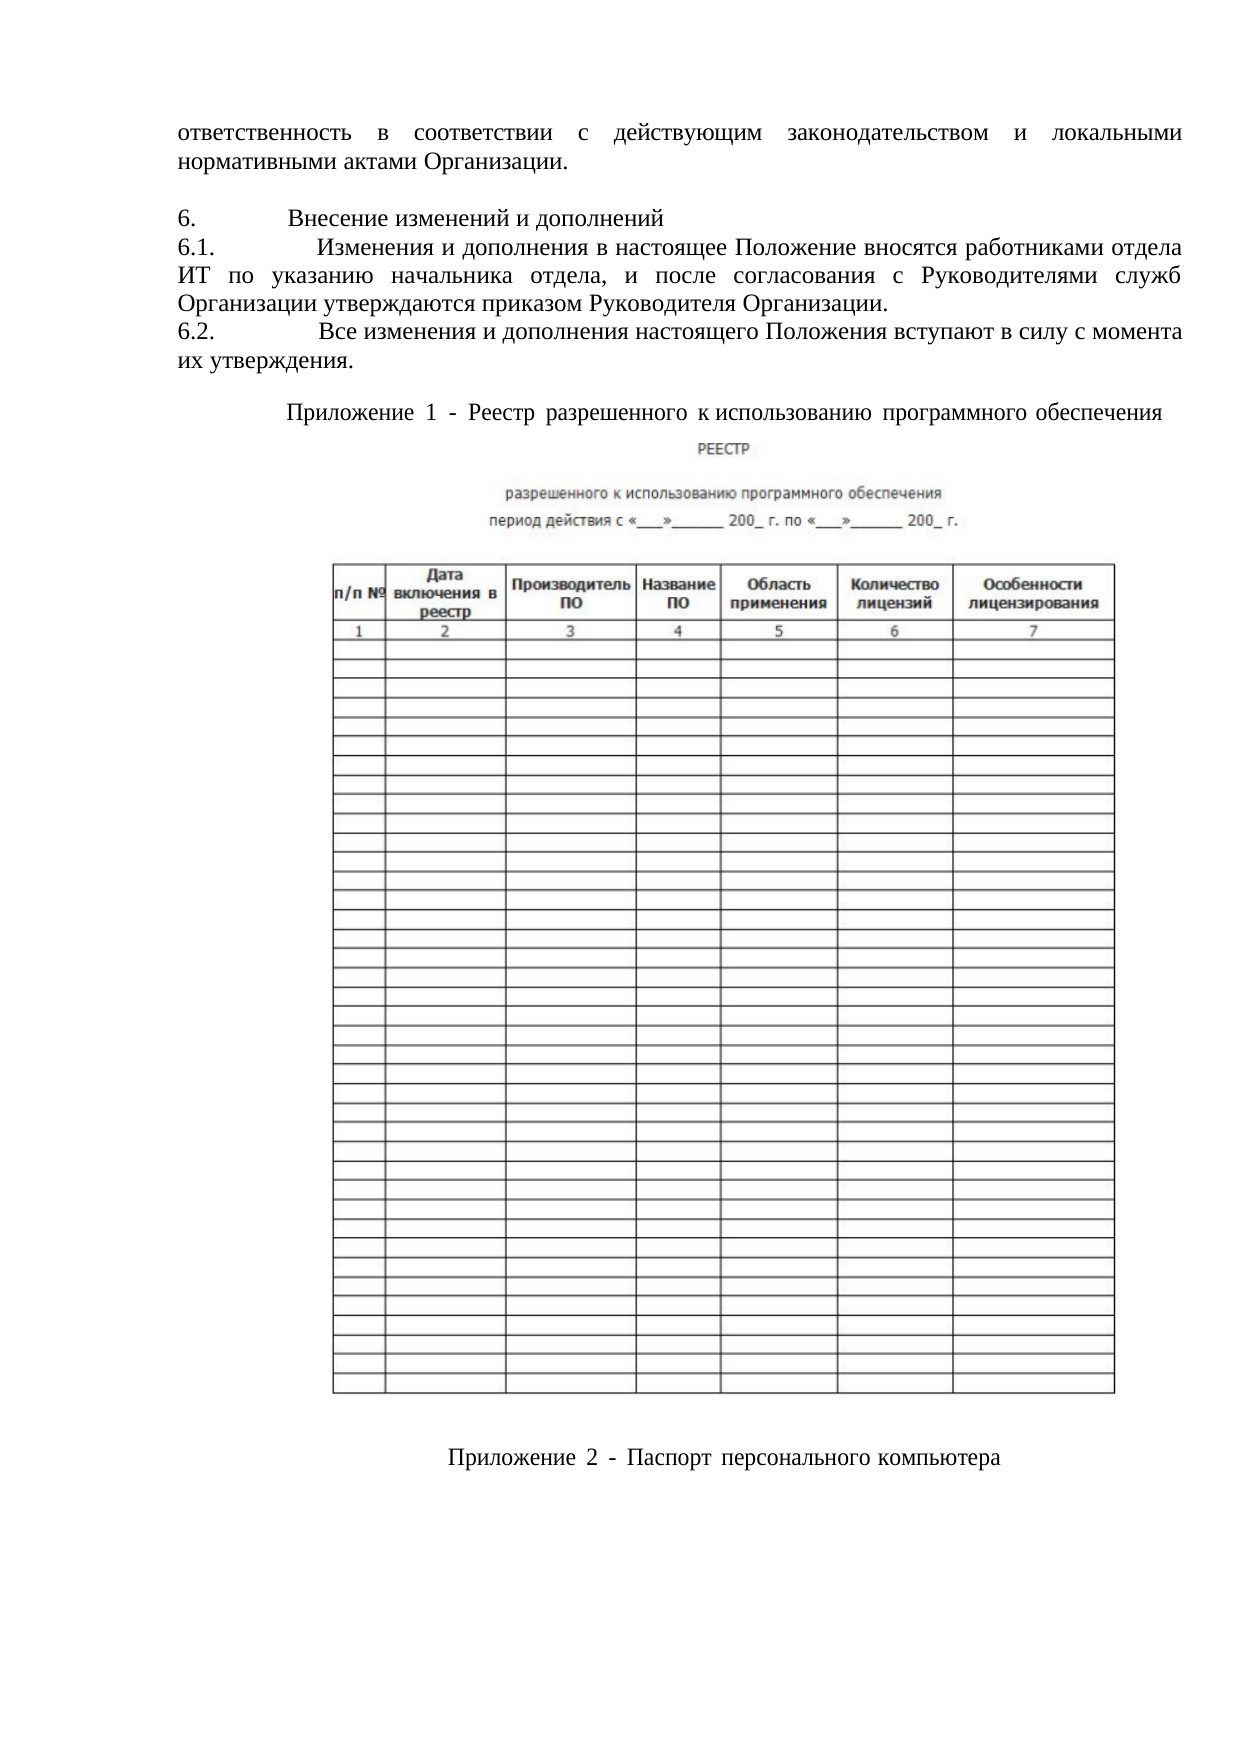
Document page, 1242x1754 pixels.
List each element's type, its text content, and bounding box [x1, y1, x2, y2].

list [177, 118, 1183, 174]
list Изменения и дополнения в настоящее Положение вносятся работниками отдела ИТ по указанию начальника отдела, и после согласования с Руководителями служб Организации утверждаются приказом Руководителя Организации. [177, 233, 1183, 317]
text Приложение 1 - Реестр разрешенного к использованию программного обеспечения [177, 398, 1183, 426]
list Все изменения и дополнения настоящего Положения вступают в силу с момента их утверждения. [177, 317, 1183, 374]
text Приложение 2 - Паспорт персонального компьютера [177, 1442, 1183, 1471]
picture [330, 443, 1119, 1400]
list Внесение изменений и дополнений [177, 204, 1183, 233]
